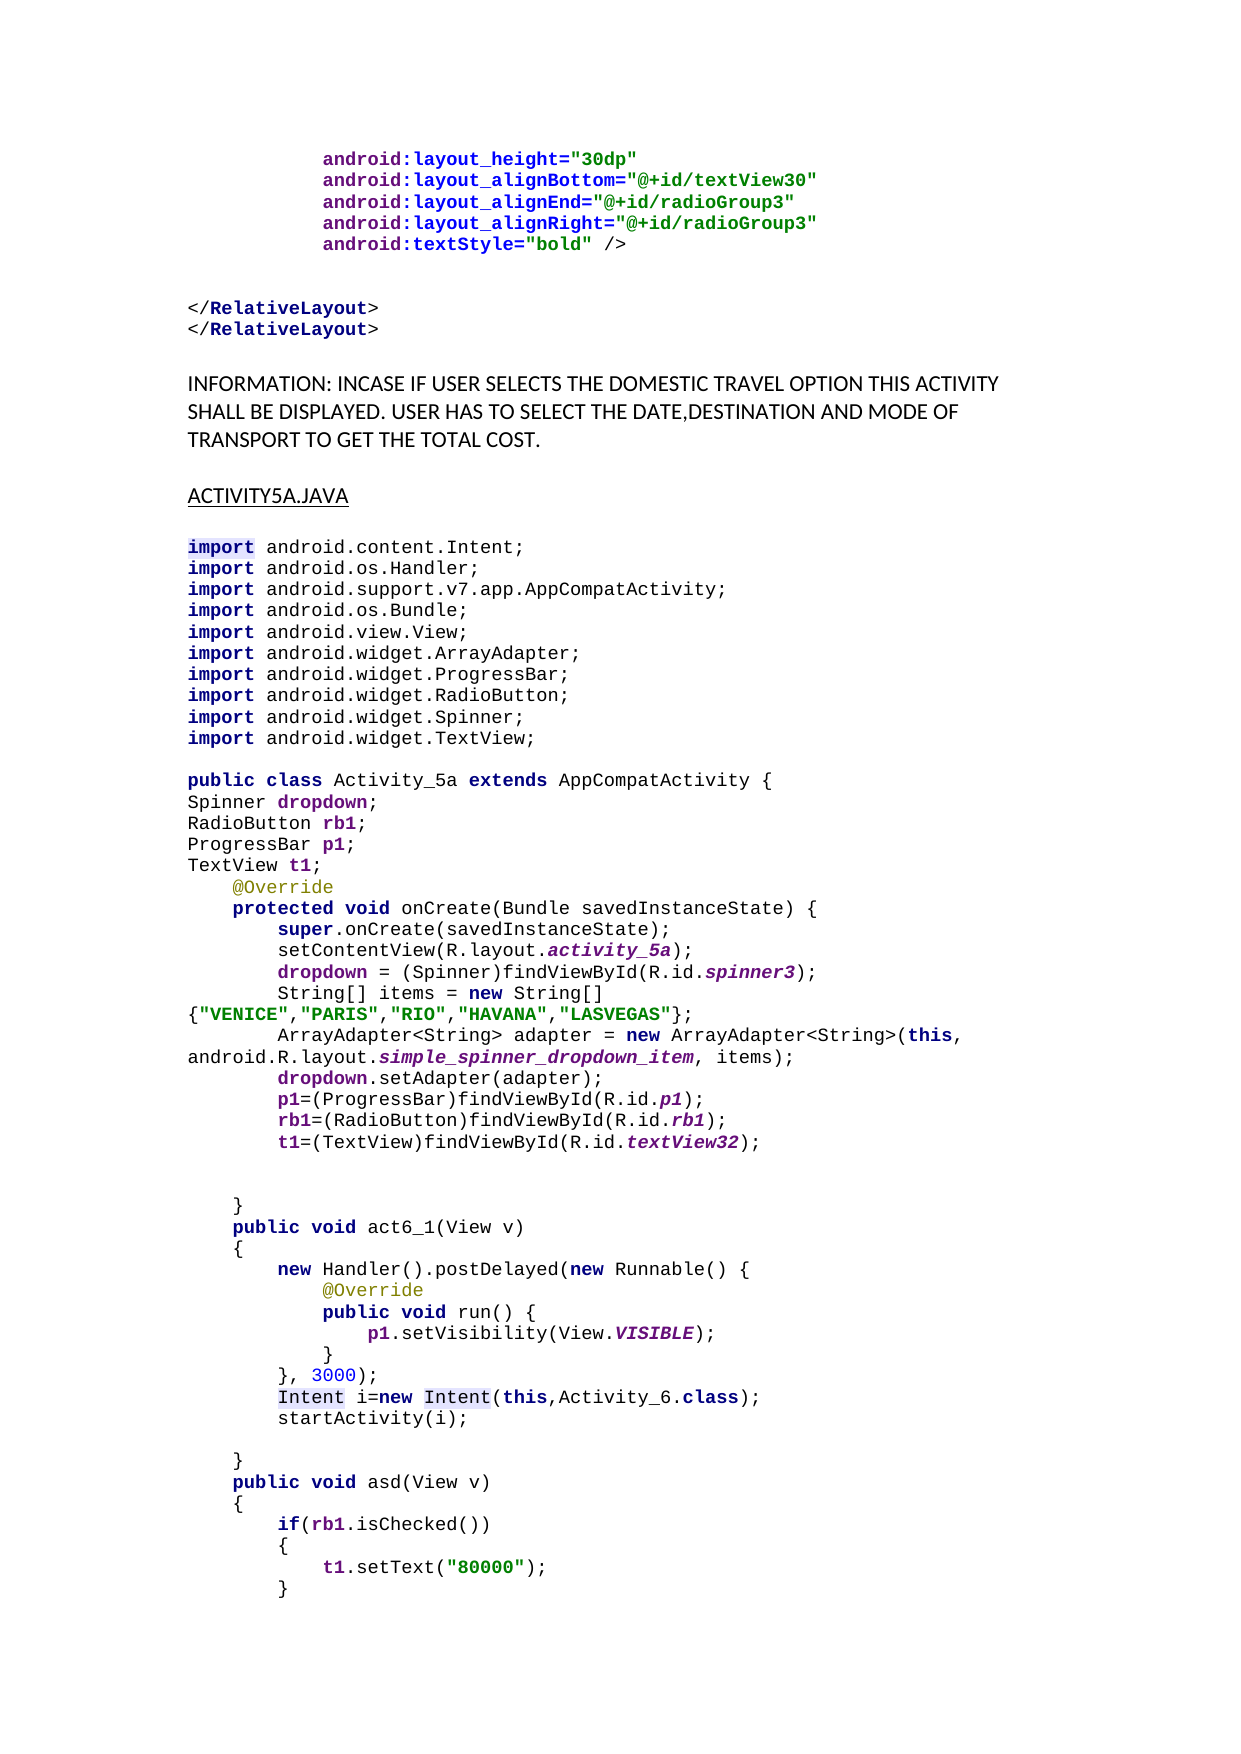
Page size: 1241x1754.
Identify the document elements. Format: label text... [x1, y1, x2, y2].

text ACTIVITY5A.JAVA [187, 481, 1053, 509]
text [187, 150, 1053, 341]
text INFORMATION: INCASE IF USER SELECTS THE DOMESTIC TRAVEL OPTION THIS ACTIVITY SHALL BE DISPLAYED. USER HAS TO SELECT THE DATE,DESTINATION AND MODE OF TRANSPORT TO GET THE TOTAL COST. [187, 369, 1053, 453]
